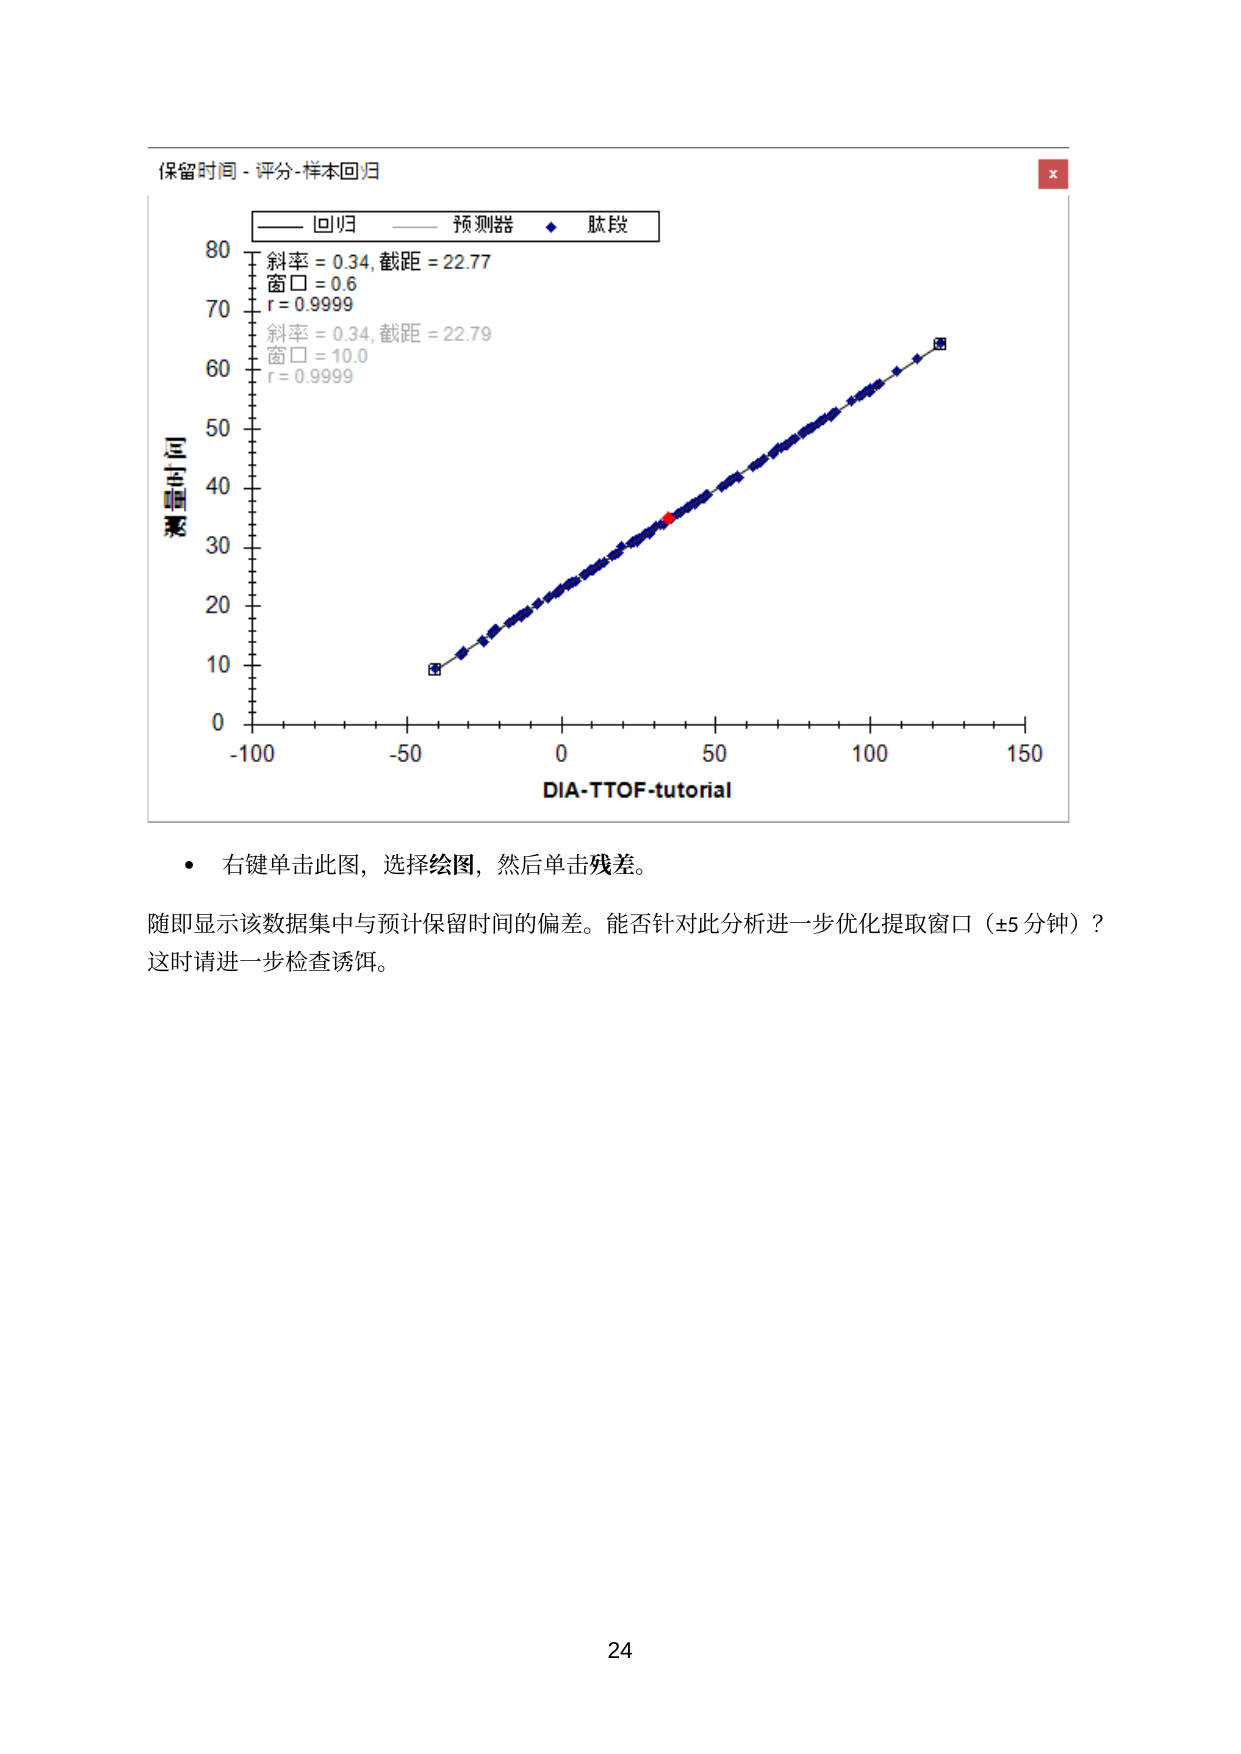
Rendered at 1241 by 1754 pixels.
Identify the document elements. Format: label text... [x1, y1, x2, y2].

picture [147, 147, 1070, 823]
text 随即显示该数据集中与预计保留时间的偏差。能否针对此分析进一步优化提取窗口（±5 分钟）？这时请进一步检查诱饵。 [148, 906, 1093, 977]
list 右键单击此图，选择绘图，然后单击残差。 [185, 848, 1093, 881]
